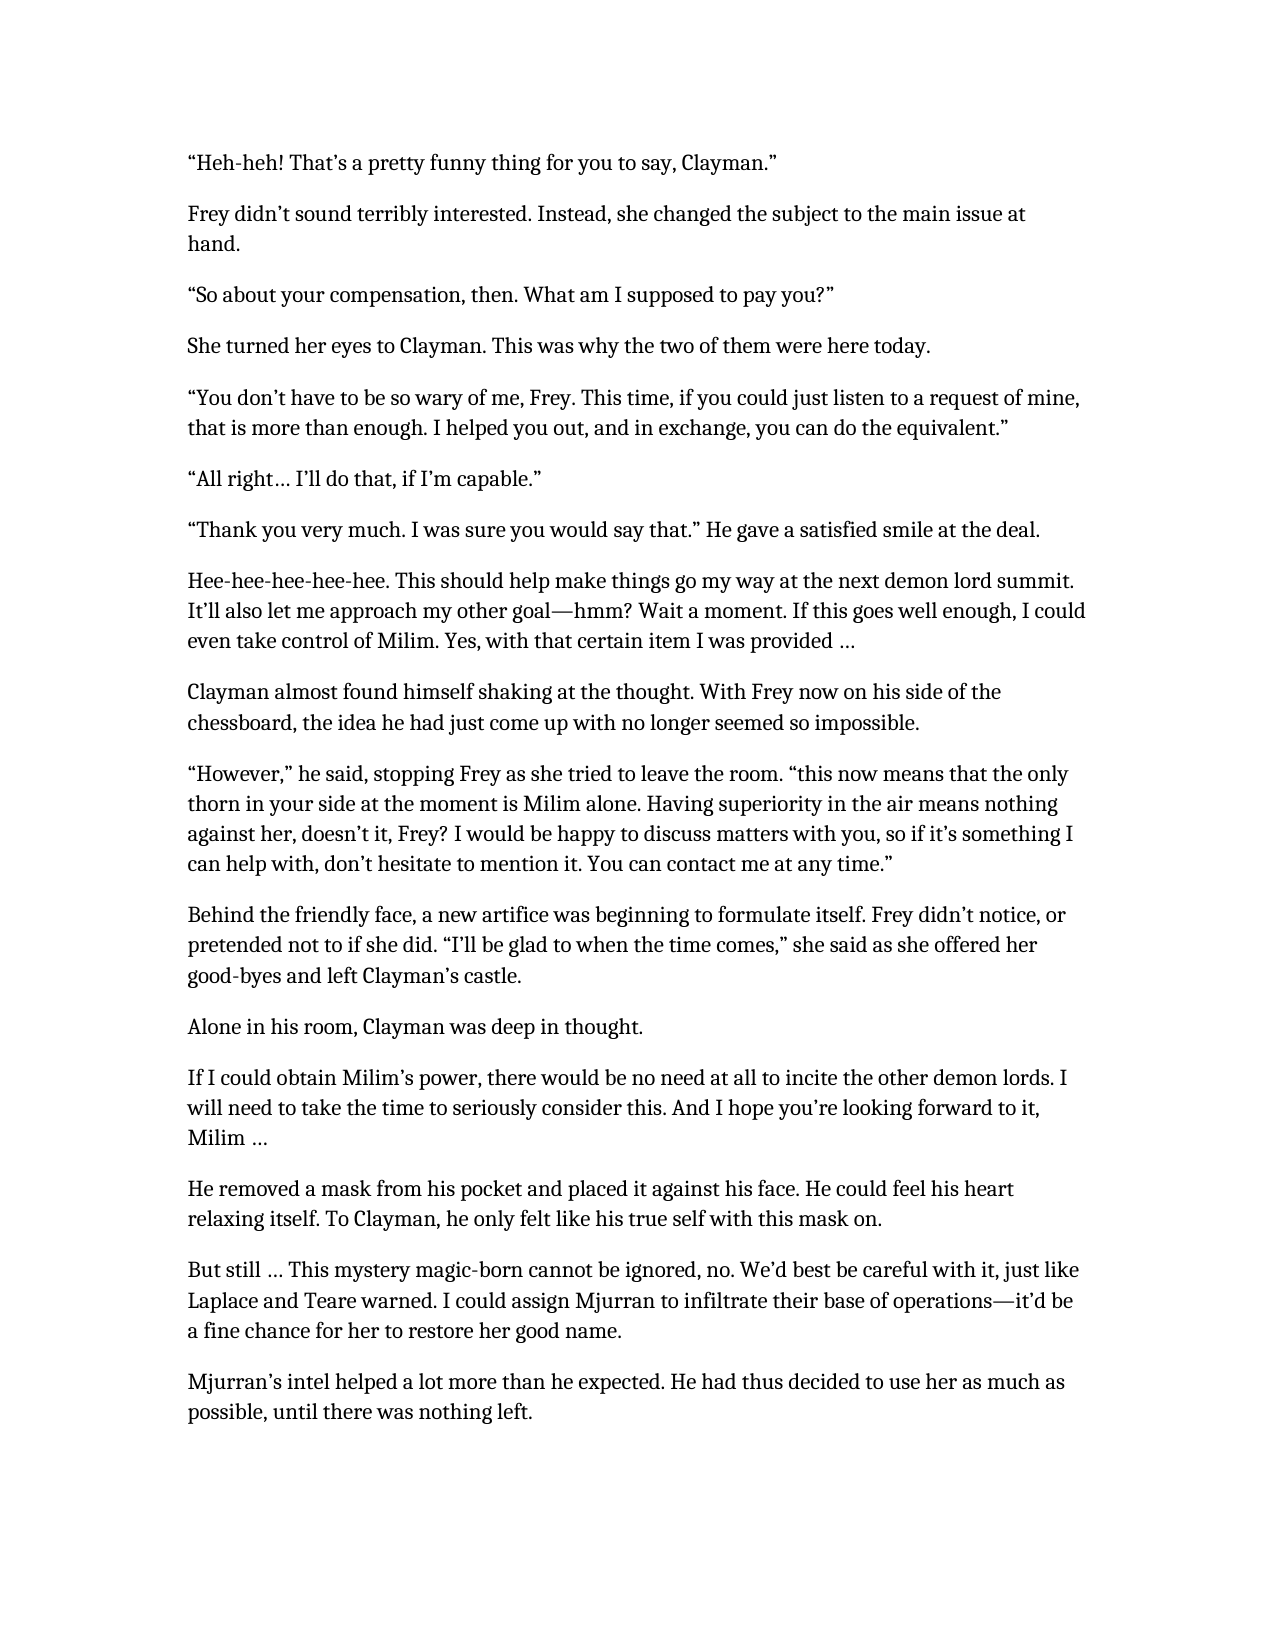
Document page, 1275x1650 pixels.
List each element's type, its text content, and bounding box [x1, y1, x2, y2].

text “However,” he said, stopping Frey as she tried to leave the room. “this now means that the only thorn in your side at the moment is Milim alone. Having superiority in the air means nothing against her, doesn’t it, Frey? I would be happy to discuss matters with you, so if it’s something I can help with, don’t hesitate to mention it. You can contact me at any time.” [187, 760, 1087, 877]
text Alone in his room, Clayman was deep in thought. [187, 1013, 1087, 1040]
text “You don’t have to be so wary of me, Frey. This time, if you could just listen to a request of mine, that is more than enough. I helped you out, and in exchange, you can do the equivalent.” [187, 384, 1087, 441]
text Clayman almost found himself shaking at the thought. With Frey now on his side of the chessboard, the idea he had just come up with no longer seemed so impossible. [187, 679, 1087, 736]
text He removed a mask from his pocket and placed it against his face. He could feel his heart relaxing itself. To Clayman, he only felt like his true self with this mask on. [187, 1176, 1087, 1233]
text She turned her eyes to Clayman. This was why the two of them were here today. [187, 333, 1087, 360]
text “Thank you very much. I was sure you would say that.” He gave a satisfied smile at the deal. [187, 517, 1087, 543]
text If I could obtain Milim’s power, there would be no need at all to incite the other demon lords. I will need to take the time to seriously consider this. And I hope you’re looking forward to it, Milim … [187, 1064, 1087, 1151]
text Frey didn’t sound terribly interested. Instead, she changed the subject to the main issue at hand. [187, 201, 1087, 258]
text But still … This mystery magic-born cannot be ignored, no. We’d best be careful with it, just like Laplace and Teare warned. I could assign Mjurran to infiltrate their base of operations—it’d be a fine chance for her to restore her good name. [187, 1257, 1087, 1344]
text Mjurran’s intel helped a lot more than he expected. He had thus decided to use her as much as possible, until there was nothing left. [187, 1369, 1087, 1425]
text Behind the friendly face, a new artifice was beginning to formulate itself. Frey didn’t notice, or pretended not to if she did. “I’ll be glad to when the time comes,” she said as she offered her good-byes and left Clayman’s castle. [187, 902, 1087, 989]
text “So about your compensation, then. What am I supposed to pay you?” [187, 282, 1087, 309]
text “All right… I’ll do that, if I’m capable.” [187, 466, 1087, 492]
text “Heh-heh! That’s a pretty funny thing for you to say, Clayman.” [187, 150, 1087, 176]
text Hee-hee-hee-hee-hee. This should help make things go my way at the next demon lord summit. It’ll also let me approach my other goal—hmm? Wait a moment. If this goes well enough, I could even take control of Milim. Yes, with that certain item I was provided … [187, 568, 1087, 654]
